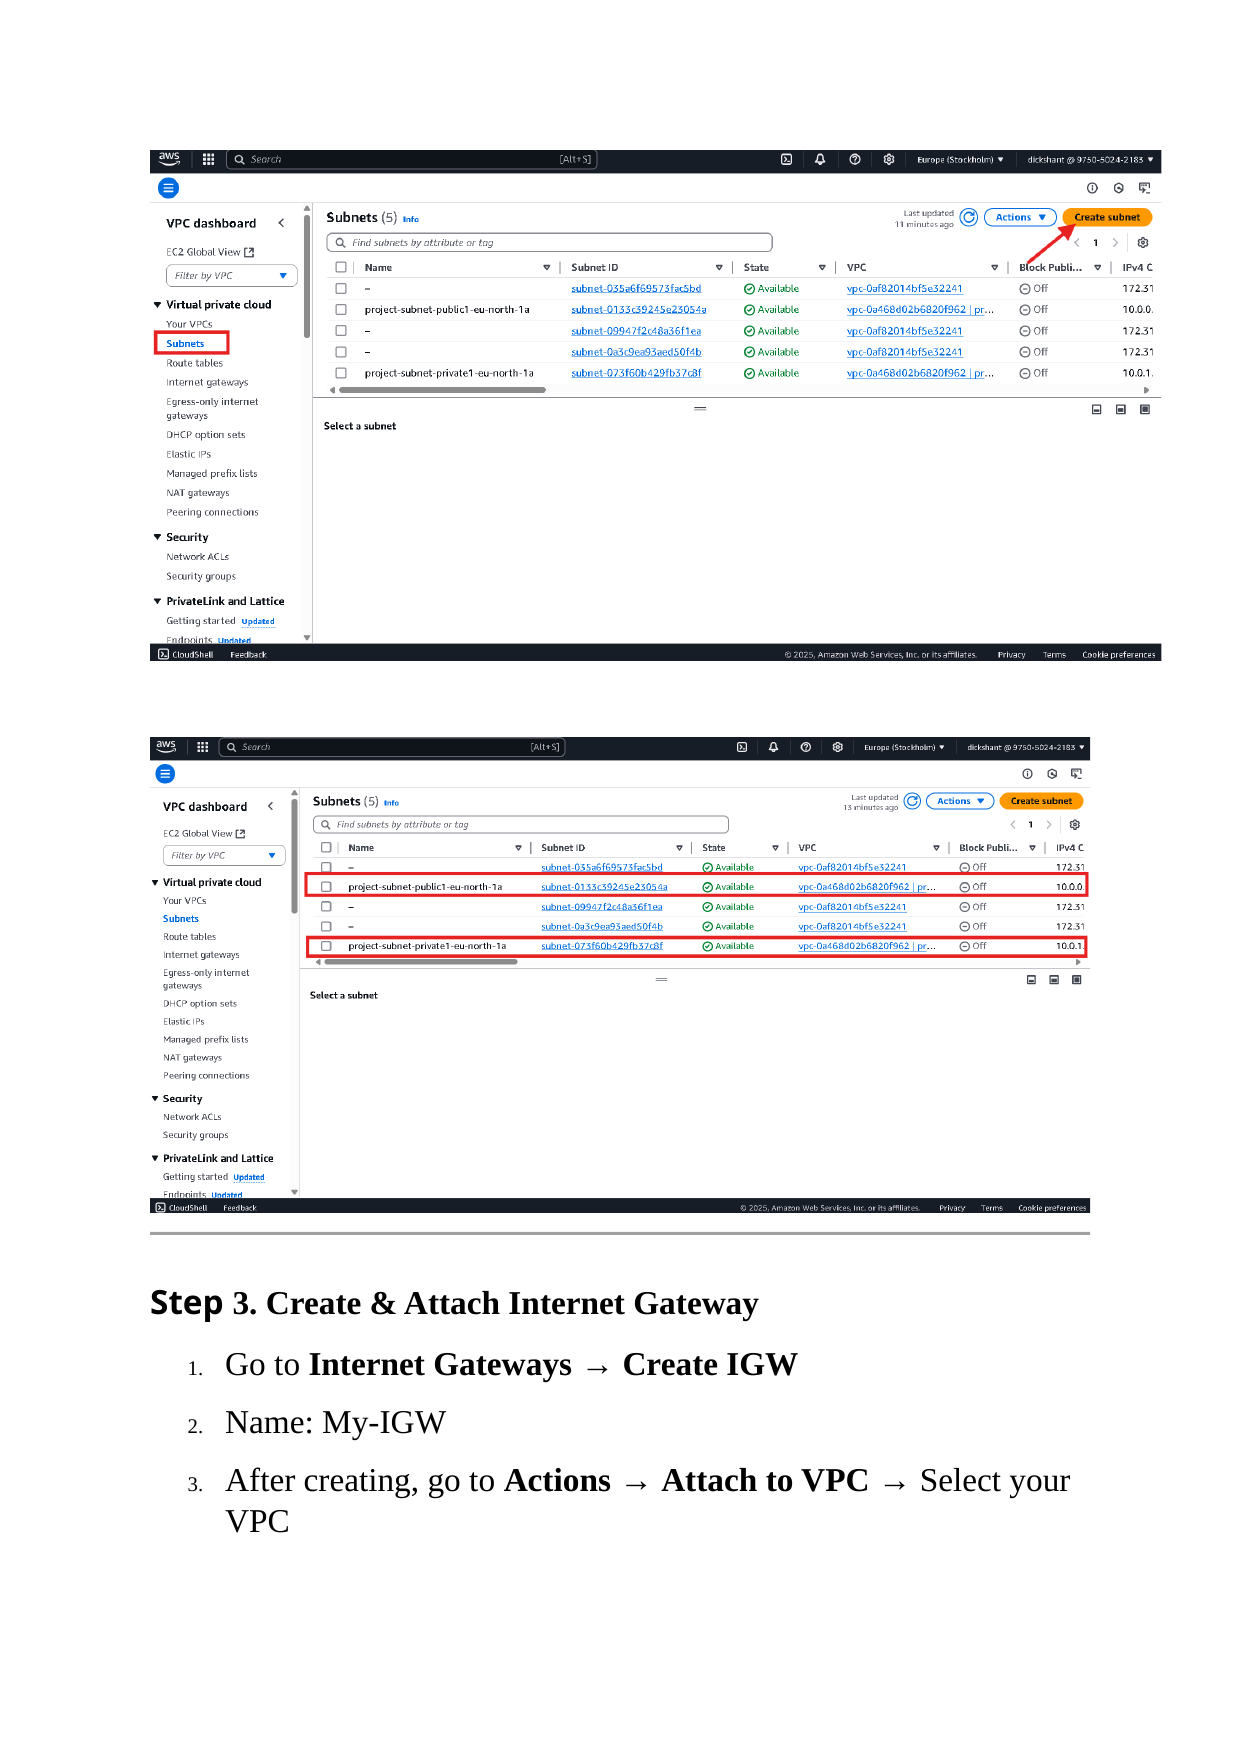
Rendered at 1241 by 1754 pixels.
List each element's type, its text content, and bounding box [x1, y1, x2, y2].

list After creating, go to Actions → Attach to VPC → Select your VPC [187, 1460, 1090, 1540]
list Go to Internet Gateways → Create IGW [187, 1344, 1090, 1383]
picture [150, 150, 1162, 661]
list Name: My-IGW [187, 1402, 1090, 1441]
text Step 3. Create & Attach Internet Gateway [150, 1279, 1090, 1324]
picture [150, 737, 1091, 1213]
